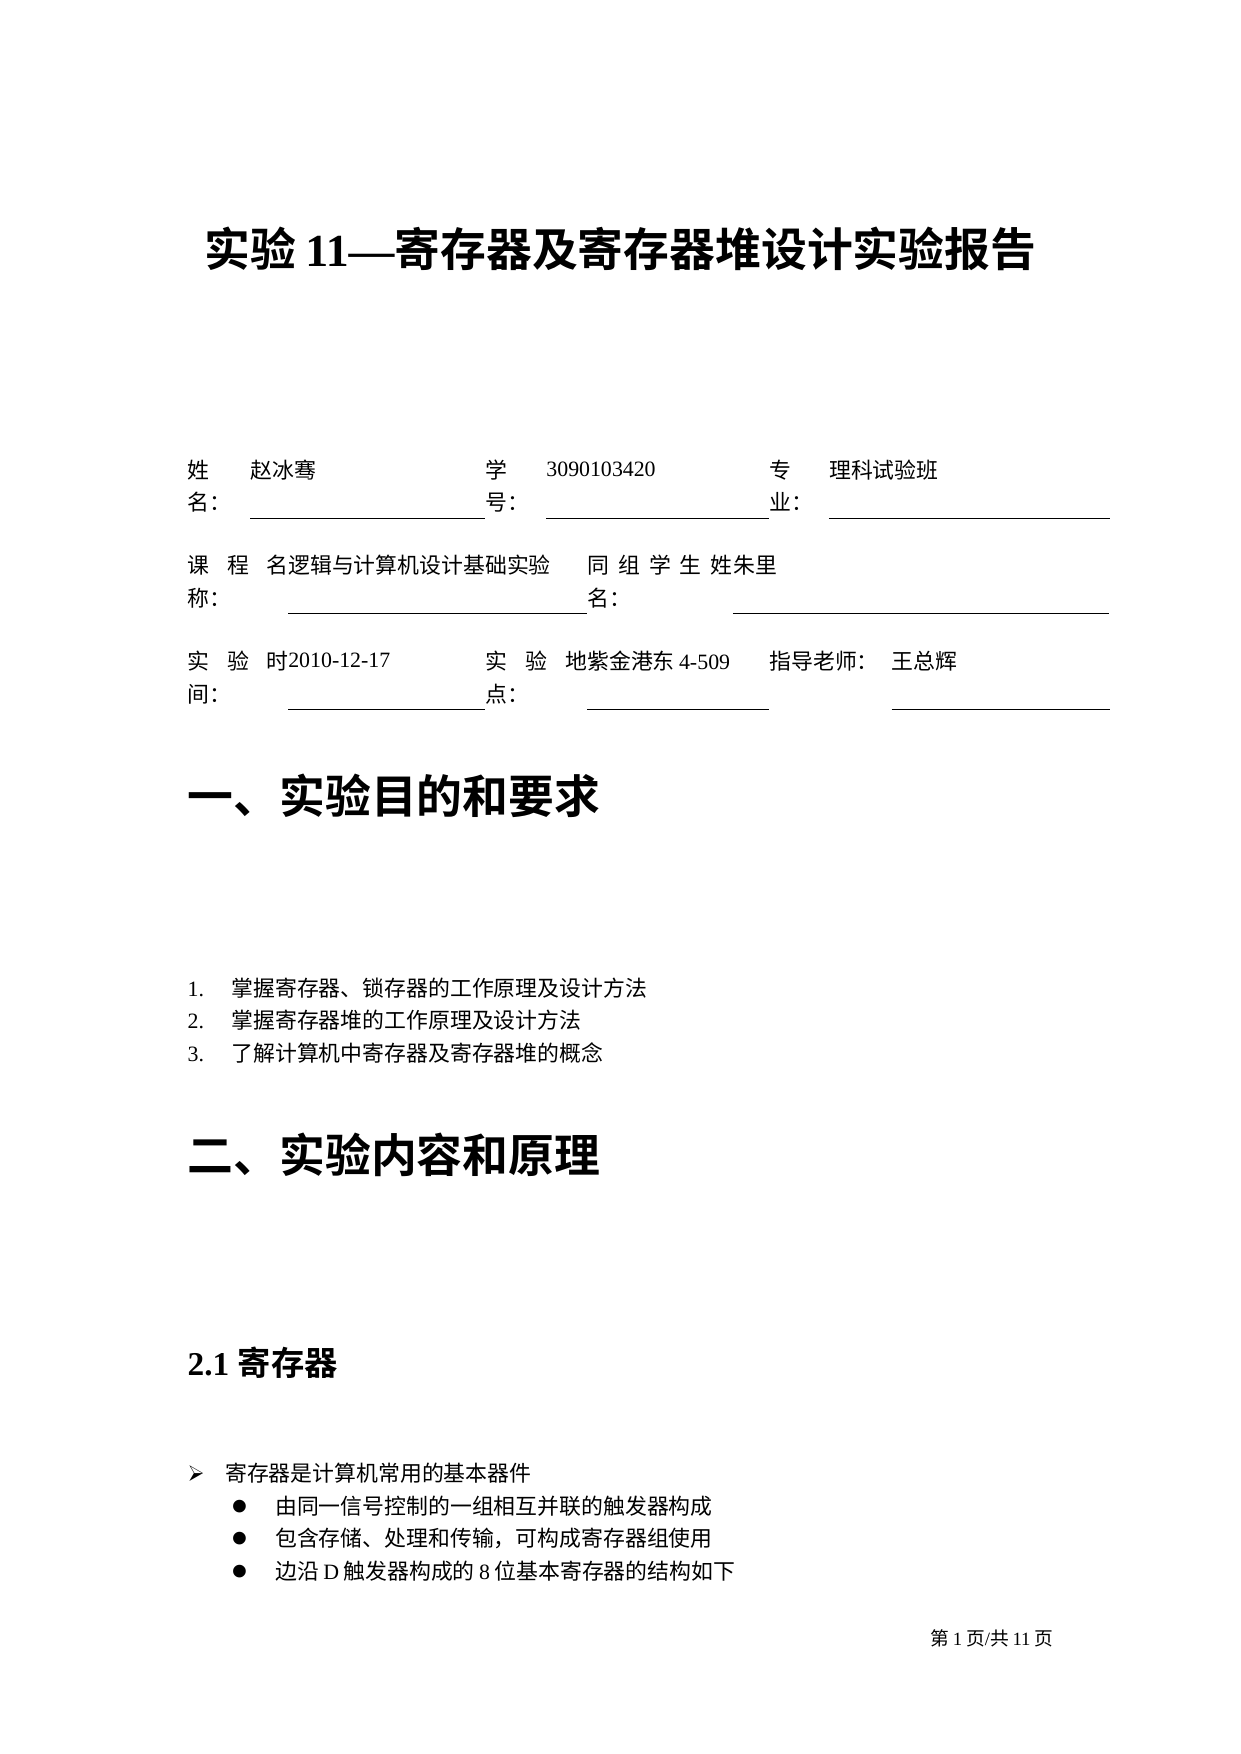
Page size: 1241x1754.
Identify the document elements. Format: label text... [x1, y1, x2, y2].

table_cell 2010-12-17 [288, 614, 485, 709]
table_header 姓名： [188, 423, 250, 517]
table_cell 实验时间： [188, 613, 288, 709]
subtitle 一、实验目的和要求 [187, 745, 1053, 843]
list 掌握寄存器、锁存器的工作原理及设计方法 [187, 971, 1053, 1003]
table_header 专业： [769, 423, 829, 517]
subtitle 二、实验内容和原理 [187, 1103, 1053, 1201]
table_header 理科试验班 [829, 423, 1110, 517]
table_cell 课程名称： [188, 518, 288, 613]
table_cell 王总辉 [892, 613, 1110, 709]
table_cell 逻辑与计算机设计基础实验 [288, 518, 587, 613]
list 边沿D触发器构成的8位基本寄存器的结构如下 [231, 1553, 1053, 1586]
table_cell 朱里 [733, 518, 1109, 613]
table_cell 紫金港东4-509 [587, 613, 769, 709]
table_cell 实验地点： [485, 614, 587, 709]
list 了解计算机中寄存器及寄存器堆的概念 [187, 1036, 1053, 1068]
table_header 3090103420 [546, 423, 769, 517]
table_cell 同组学生姓名： [587, 519, 733, 613]
subtitle 实验11—寄存器及寄存器堆设计实验报告 [187, 197, 1053, 295]
list 寄存器是计算机常用的基本器件 [187, 1456, 1053, 1488]
list 掌握寄存器堆的工作原理及设计方法 [187, 1003, 1053, 1036]
table_header 赵冰骞 [250, 423, 485, 517]
table_cell 指导老师： [769, 614, 892, 709]
list 由同一信号控制的一组相互并联的触发器构成 [231, 1488, 1053, 1521]
list 包含存储、处理和传输，可构成寄存器组使用 [231, 1521, 1053, 1553]
table_header 学号： [485, 423, 546, 517]
subtitle 2.1 寄存器 [187, 1329, 1053, 1394]
